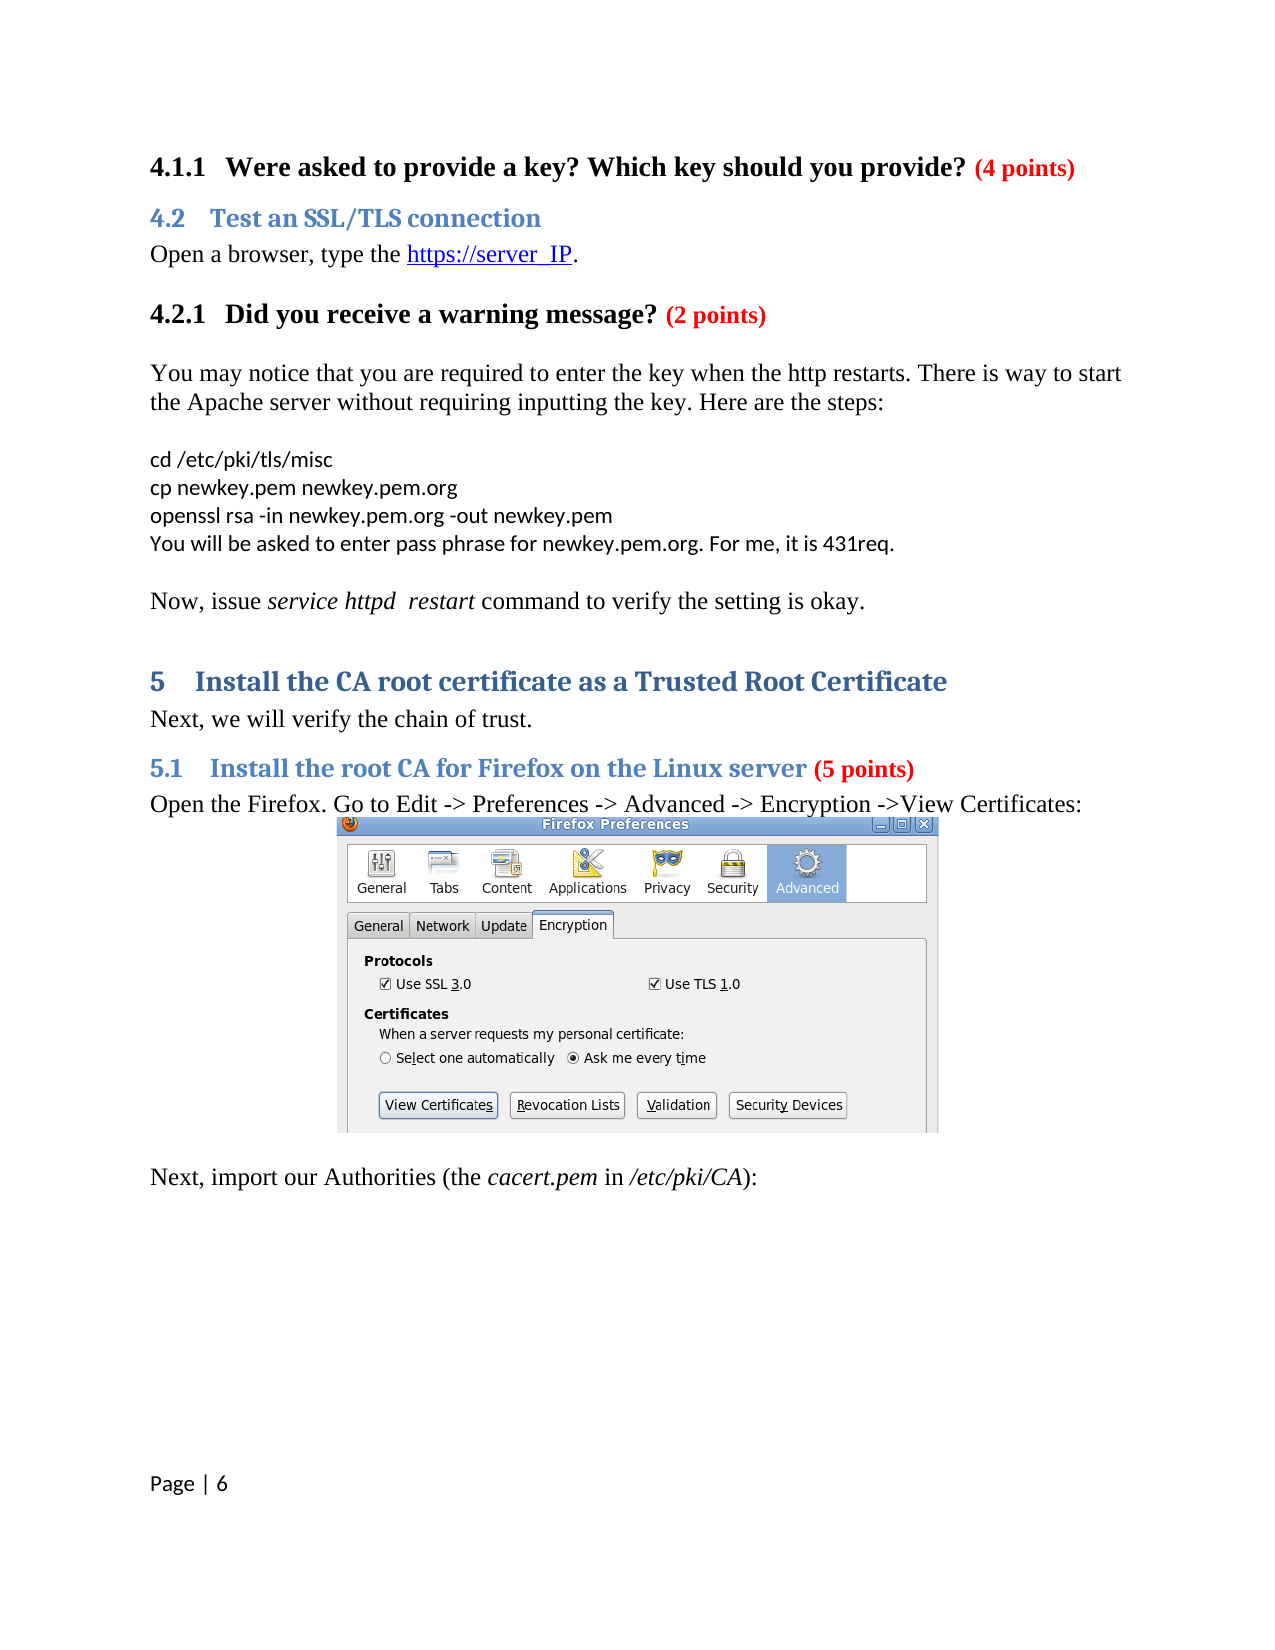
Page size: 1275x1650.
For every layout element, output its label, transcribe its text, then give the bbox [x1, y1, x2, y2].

subtitle Were asked to provide a key? Which key should you provide? (4 points) [150, 150, 1125, 182]
text You may notice that you are required to enter the key when the http restarts. There is way to start the Apache server without requiring inputting the key. Here are the steps: [150, 367, 1125, 424]
text Open a browser, type the https://server_IP. [150, 247, 1125, 276]
subtitle Install the CA root certificate as a Trusted Root Certificate [150, 673, 1125, 707]
subtitle Test an SSL/TLS connection [150, 212, 1125, 243]
picture [336, 826, 939, 1142]
text Next, we will verify the chain of trust. [150, 712, 1125, 741]
text Open the Firefox. Go to Edit -> Preferences -> Advanced -> Encryption ->View Certificates: [150, 797, 1125, 826]
subtitle Install the root CA for Firefox on the Linux server (5 points) [150, 762, 1125, 793]
text cp newkey.pem newkey.pem.org [150, 481, 1125, 509]
text Next, import our Authorities (the cacert.pem in /etc/pki/CA): [150, 1170, 1125, 1199]
text Now, issue service httpd restart command to verify the setting is okay. [150, 595, 1125, 623]
subtitle Did you receive a warning message? (2 points) [150, 305, 1125, 338]
text openssl rsa -in newkey.pem.org -out newkey.pem [150, 509, 1125, 537]
text You will be asked to enter pass phrase for newkey.pem.org. For me, it is 431req. [150, 537, 1125, 566]
text cd /etc/pki/tls/misc [150, 453, 1125, 481]
